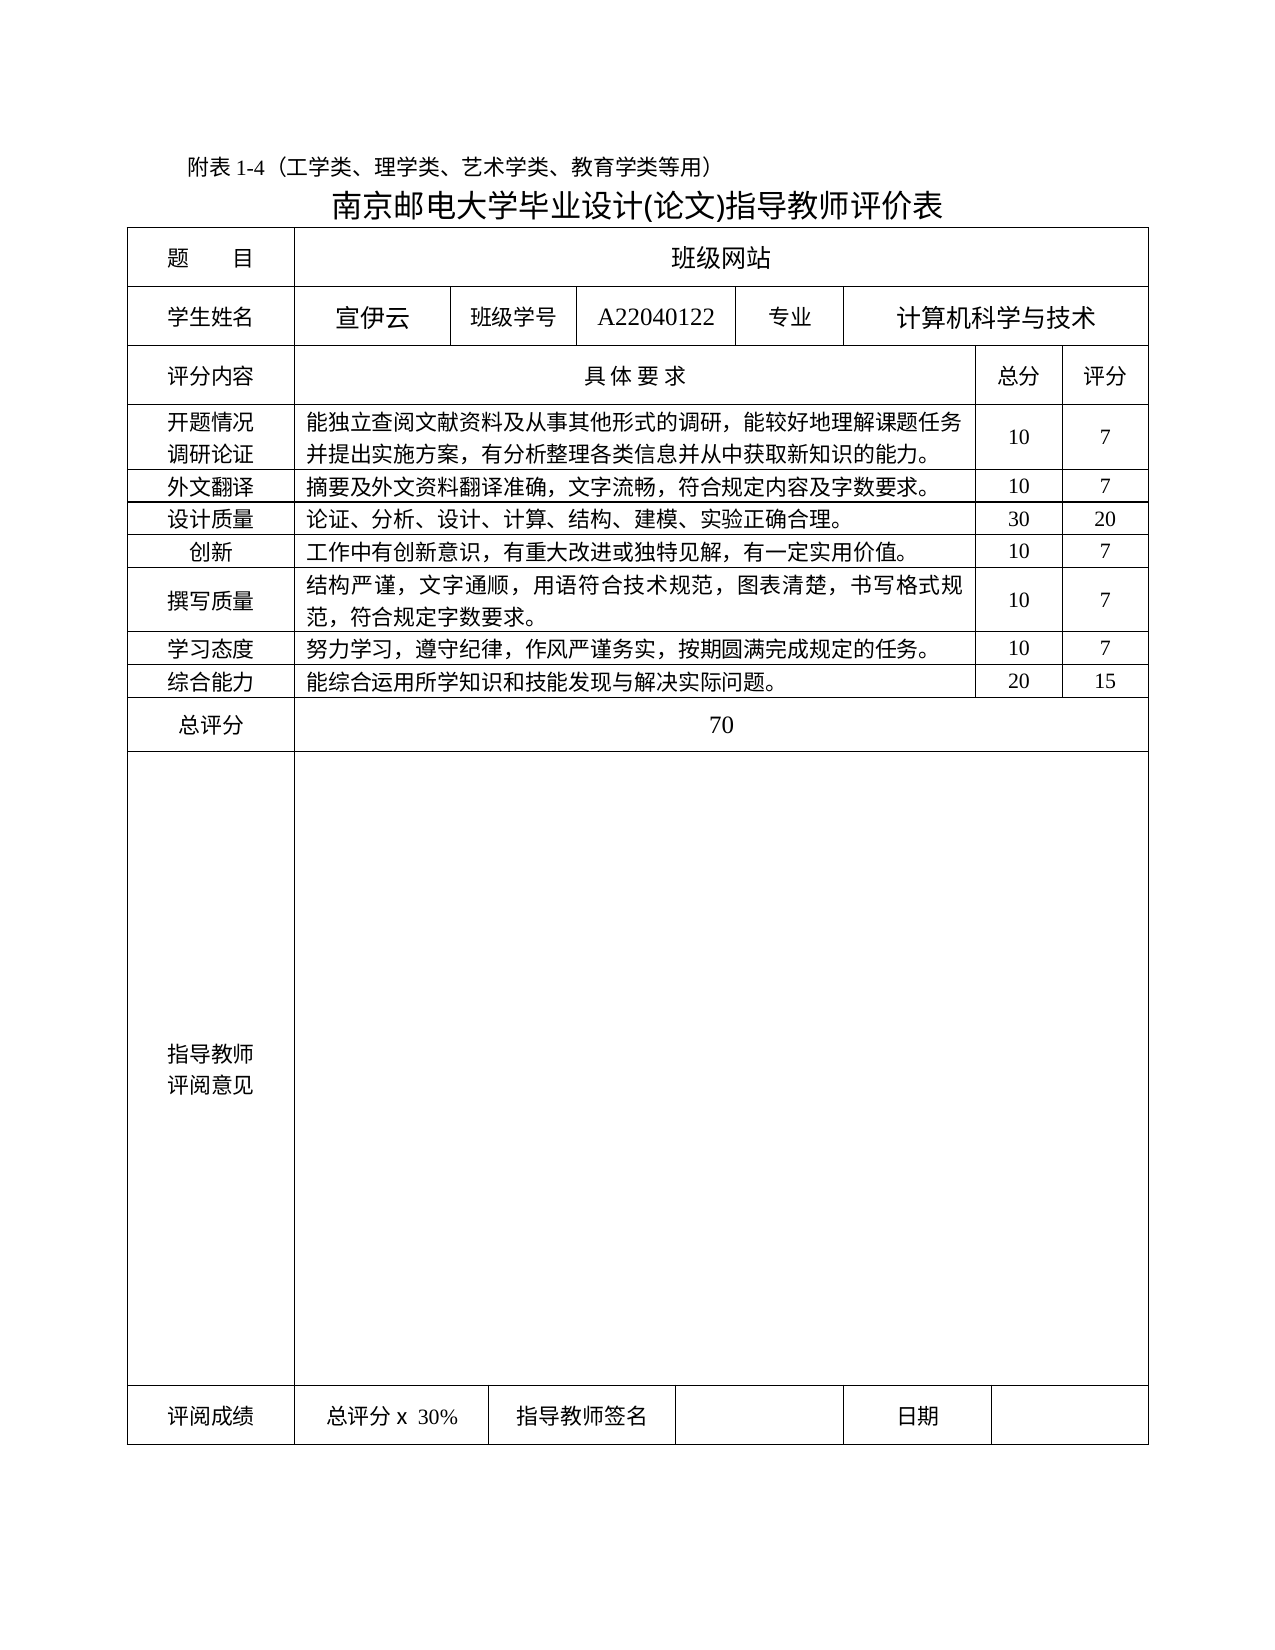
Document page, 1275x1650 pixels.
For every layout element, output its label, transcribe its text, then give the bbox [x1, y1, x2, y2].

table_cell 能独立查阅文献资料及从事其他形式的调研，能较好地理解课题任务并提出实施方案，有分析整理各类信息并从中获取新知识的能力。 [295, 405, 975, 469]
table_cell 20 [976, 665, 1062, 697]
table_cell 综合能力 [128, 665, 294, 697]
table_cell 工作中有创新意识，有重大改进或独特见解，有一定实用价值。 [295, 535, 975, 567]
table_cell 10 [976, 535, 1062, 567]
text 附表1-4（工学类、理学类、艺术学类、教育学类等用） [187, 150, 1087, 182]
table_cell 评阅成绩 [128, 1386, 294, 1444]
table_cell 学习态度 [128, 632, 294, 664]
table_cell 能综合运用所学知识和技能发现与解决实际问题。 [295, 665, 975, 697]
table_cell 学生姓名 [128, 287, 294, 345]
table_cell 7 [1063, 405, 1148, 469]
text 南京邮电大学毕业设计(论文)指导教师评价表 [187, 182, 1087, 227]
table_cell 指导教师 评阅意见 [128, 752, 294, 1384]
table_cell [676, 1386, 843, 1444]
table_cell 设计质量 [128, 503, 294, 534]
table_cell A22040122 [577, 287, 735, 345]
table_cell 具 体 要 求 [295, 346, 975, 404]
table_cell 宣伊云 [295, 287, 450, 345]
table_cell [295, 752, 1148, 1384]
table_cell 撰写质量 [128, 568, 294, 631]
table_cell 15 [1063, 665, 1148, 697]
table_cell 计算机科学与技术 [844, 287, 1148, 345]
table_cell 专业 [736, 287, 843, 345]
table_cell 班级学号 [451, 287, 576, 345]
table_header 班级网站 [295, 228, 1148, 286]
table_cell 评分内容 [128, 346, 294, 404]
table_cell 30 [976, 503, 1062, 534]
table_cell 10 [976, 568, 1062, 631]
table_cell 10 [976, 405, 1062, 469]
table_cell 20 [1063, 503, 1148, 534]
table_cell 总评分ⅹ30% [295, 1386, 488, 1444]
table_cell 论证、分析、设计、计算、结构、建模、实验正确合理。 [295, 503, 975, 534]
table_cell 70 [295, 698, 1148, 751]
table_cell 开题情况 调研论证 [128, 405, 294, 469]
table_cell 总分 [976, 346, 1062, 404]
table_cell 总评分 [128, 698, 294, 751]
table_cell 10 [976, 470, 1062, 501]
table_cell 评分 [1063, 346, 1148, 404]
table_cell 7 [1063, 535, 1148, 567]
table_cell 7 [1063, 568, 1148, 631]
table_cell 创新 [128, 535, 294, 567]
table_cell 7 [1063, 470, 1148, 501]
table_cell 外文翻译 [128, 470, 294, 501]
table_cell 努力学习，遵守纪律，作风严谨务实，按期圆满完成规定的任务。 [295, 632, 975, 664]
table_cell [992, 1386, 1148, 1444]
table_cell 指导教师签名 [489, 1386, 675, 1444]
table_cell 日期 [844, 1386, 991, 1444]
table_cell 摘要及外文资料翻译准确，文字流畅，符合规定内容及字数要求。 [295, 470, 975, 501]
table_cell 结构严谨，文字通顺，用语符合技术规范，图表清楚，书写格式规范，符合规定字数要求。 [295, 568, 975, 631]
table_cell 10 [976, 632, 1062, 664]
table_cell 7 [1063, 632, 1148, 664]
table_header 题 目 [128, 228, 294, 286]
